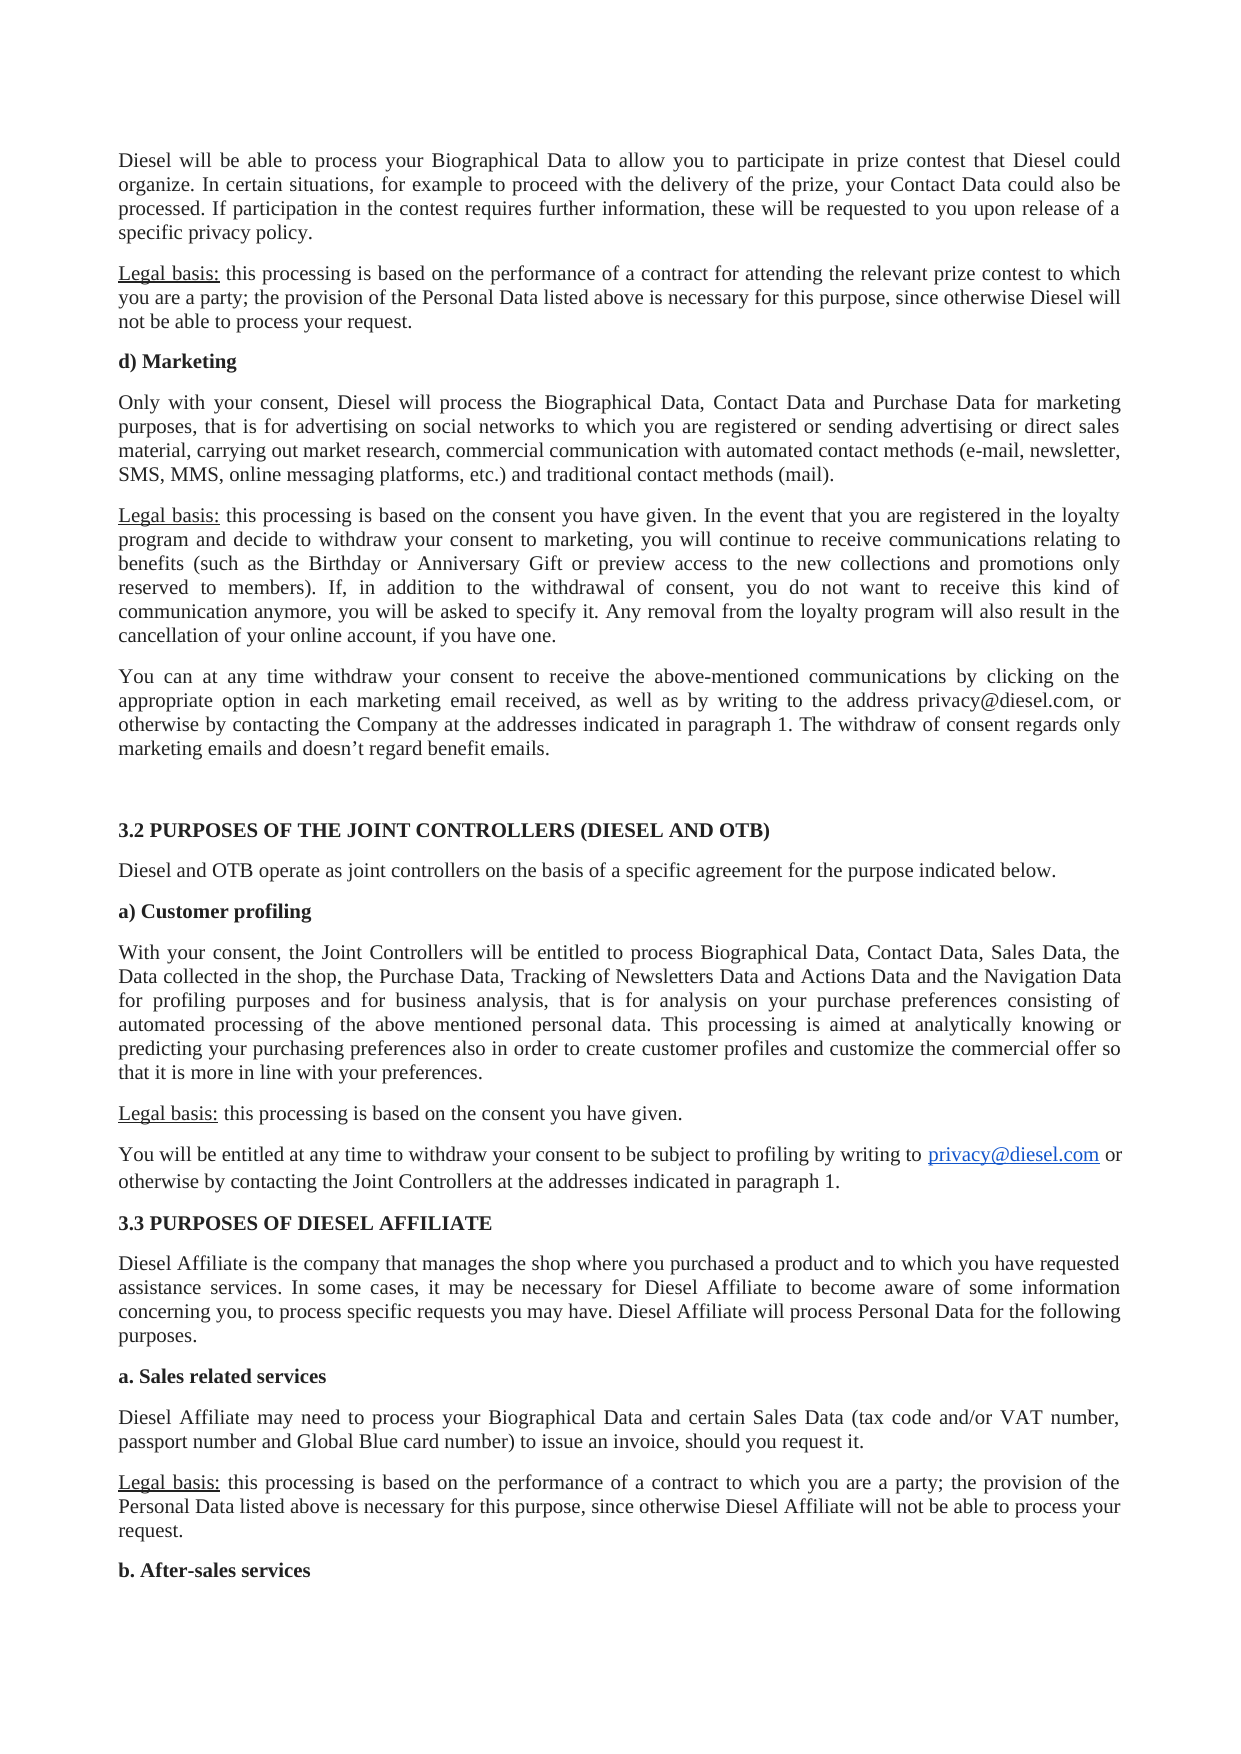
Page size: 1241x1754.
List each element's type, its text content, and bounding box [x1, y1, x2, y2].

text Diesel Affiliate is the company that manages the shop where you purchased a product and to which you have requested assistance services. In some cases, it may be necessary for Diesel Affiliate to become aware of some information concerning you, to process specific requests you may have. Diesel Affiliate will process Personal Data for the following purposes. [118, 1251, 1122, 1347]
text a) Customer profiling [118, 899, 1122, 923]
text Only with your consent, Diesel will process the Biographical Data, Contact Data and Purchase Data for marketing purposes, that is for advertising on social networks to which you are registered or sending advertising or direct sales material, carrying out market research, commercial communication with automated contact methods (e-mail, newsletter, SMS, MMS, online messaging platforms, etc.) and traditional contact methods (mail). [118, 390, 1122, 486]
text 3.3 PURPOSES OF DIESEL AFFILIATE [118, 1210, 1122, 1234]
text You can at any time withdraw your consent to receive the above-mentioned communications by clicking on the appropriate option in each marketing email received, as well as by writing to the address privacy@diesel.com, or otherwise by contacting the Company at the addresses indicated in paragraph 1. The withdraw of consent regards only marketing emails and doesn’t regard benefit emails. [118, 664, 1122, 760]
text Legal basis: this processing is based on the performance of a contract for attending the relevant prize contest to which you are a party; the provision of the Personal Data listed above is necessary for this purpose, since otherwise Diesel will not be able to process your request. [118, 261, 1122, 333]
text Legal basis: this processing is based on the performance of a contract to which you are a party; the provision of the Personal Data listed above is necessary for this purpose, since otherwise Diesel Affiliate will not be able to process your request. [118, 1469, 1122, 1542]
text You will be entitled at any time to withdraw your consent to be subject to profiling by writing to privacy@diesel.com or otherwise by contacting the Joint Controllers at the addresses indicated in paragraph 1. [118, 1142, 1122, 1194]
text Legal basis: this processing is based on the consent you have given. [118, 1101, 1122, 1125]
text d) Marketing [118, 349, 1122, 373]
text 3.2 PURPOSES OF THE JOINT CONTROLLERS (DIESEL AND OTB) [118, 818, 1122, 842]
text Diesel and OTB operate as joint controllers on the basis of a specific agreement for the purpose indicated below. [118, 858, 1122, 882]
text b. After-sales services [118, 1558, 1122, 1582]
text Diesel will be able to process your Biographical Data to allow you to participate in prize contest that Diesel could organize. In certain situations, for example to proceed with the delivery of the prize, your Contact Data could also be processed. If participation in the contest requires further information, these will be requested to you upon release of a specific privacy policy. [118, 148, 1122, 244]
text a. Sales related services [118, 1364, 1122, 1388]
text With your consent, the Joint Controllers will be entitled to process Biographical Data, Contact Data, Sales Data, the Data collected in the shop, the Purchase Data, Tracking of Newsletters Data and Actions Data and the Navigation Data for profiling purposes and for business analysis, that is for analysis on your purchase preferences consisting of automated processing of the above mentioned personal data. This processing is aimed at analytically knowing or predicting your purchasing preferences also in order to create customer profiles and customize the commercial offer so that it is more in line with your preferences. [118, 940, 1122, 1084]
text Diesel Affiliate may need to process your Biographical Data and certain Sales Data (tax code and/or VAT number, passport number and Global Blue card number) to issue an invoice, should you request it. [118, 1405, 1122, 1453]
text Legal basis: this processing is based on the consent you have given. In the event that you are registered in the loyalty program and decide to withdraw your consent to marketing, you will continue to receive communications relating to benefits (such as the Birthday or Anniversary Gift or preview access to the new collections and promotions only reserved to members). If, in addition to the withdrawal of consent, you do not want to receive this kind of communication anymore, you will be asked to specify it. Any removal from the loyalty program will also result in the cancellation of your online account, if you have one. [118, 503, 1122, 647]
